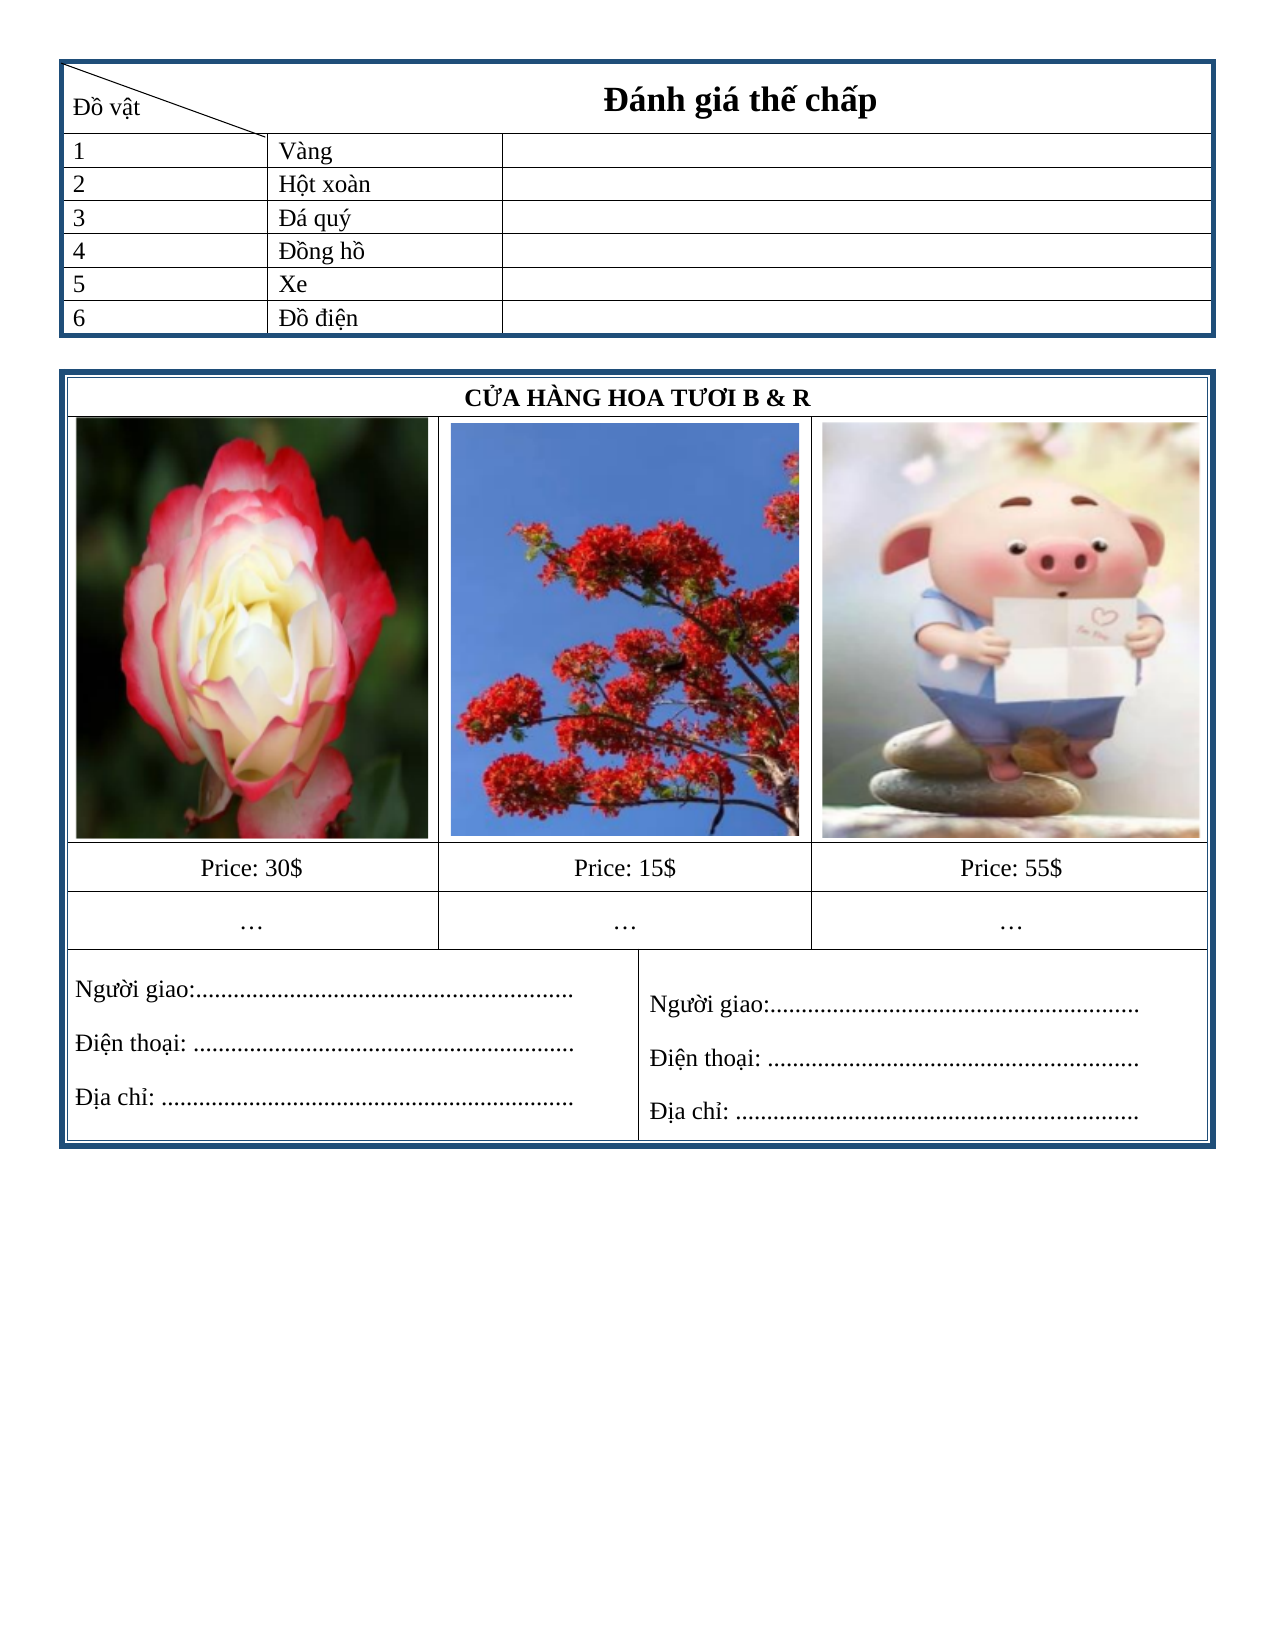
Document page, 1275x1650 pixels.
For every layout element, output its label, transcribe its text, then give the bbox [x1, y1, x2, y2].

table_header Đánh giá thế chấp [267, 64, 1211, 133]
table_cell [503, 134, 1211, 167]
table_cell … [68, 892, 438, 948]
picture [75, 417, 429, 842]
table_cell [503, 234, 1211, 267]
table_cell 6 [64, 301, 267, 333]
table_cell Price: 15$ [439, 843, 811, 891]
table_cell Đá quý [268, 201, 502, 233]
table_cell Đồng hồ [268, 234, 502, 267]
table_cell [812, 417, 1207, 842]
table_cell Price: 30$ [68, 843, 438, 891]
table_cell [503, 301, 1211, 333]
table_cell [439, 417, 811, 842]
table_cell Xe [268, 268, 502, 300]
table_cell 3 [64, 201, 267, 233]
table_cell 1 [64, 134, 267, 167]
table_cell [429, 417, 438, 842]
table_cell 2 [64, 168, 267, 200]
table_cell Hột xoàn [268, 168, 502, 200]
picture [822, 421, 1201, 838]
table_cell Price: 55$ [812, 843, 1207, 891]
table_cell [68, 417, 75, 842]
table_cell [503, 201, 1211, 233]
table_cell 5 [64, 268, 267, 300]
table_cell Đồ điện [268, 301, 502, 333]
table_header Đồ vật [64, 66, 249, 133]
table_cell 4 [64, 234, 267, 267]
picture [450, 423, 800, 836]
table_cell Vàng [268, 134, 502, 167]
table_cell [503, 168, 1211, 200]
table_cell Người giao: Điện thoại: Địa chỉ: [639, 950, 1207, 1139]
table_cell [503, 268, 1211, 300]
table_cell … [812, 892, 1207, 948]
table_header CỬA HÀNG HOA TƯƠI B & R [68, 378, 1207, 416]
table_cell Người giao: Điện thoại: Địa chỉ: [68, 950, 638, 1139]
table_cell … [439, 892, 811, 948]
table_header Đồ vật [68, 64, 267, 133]
